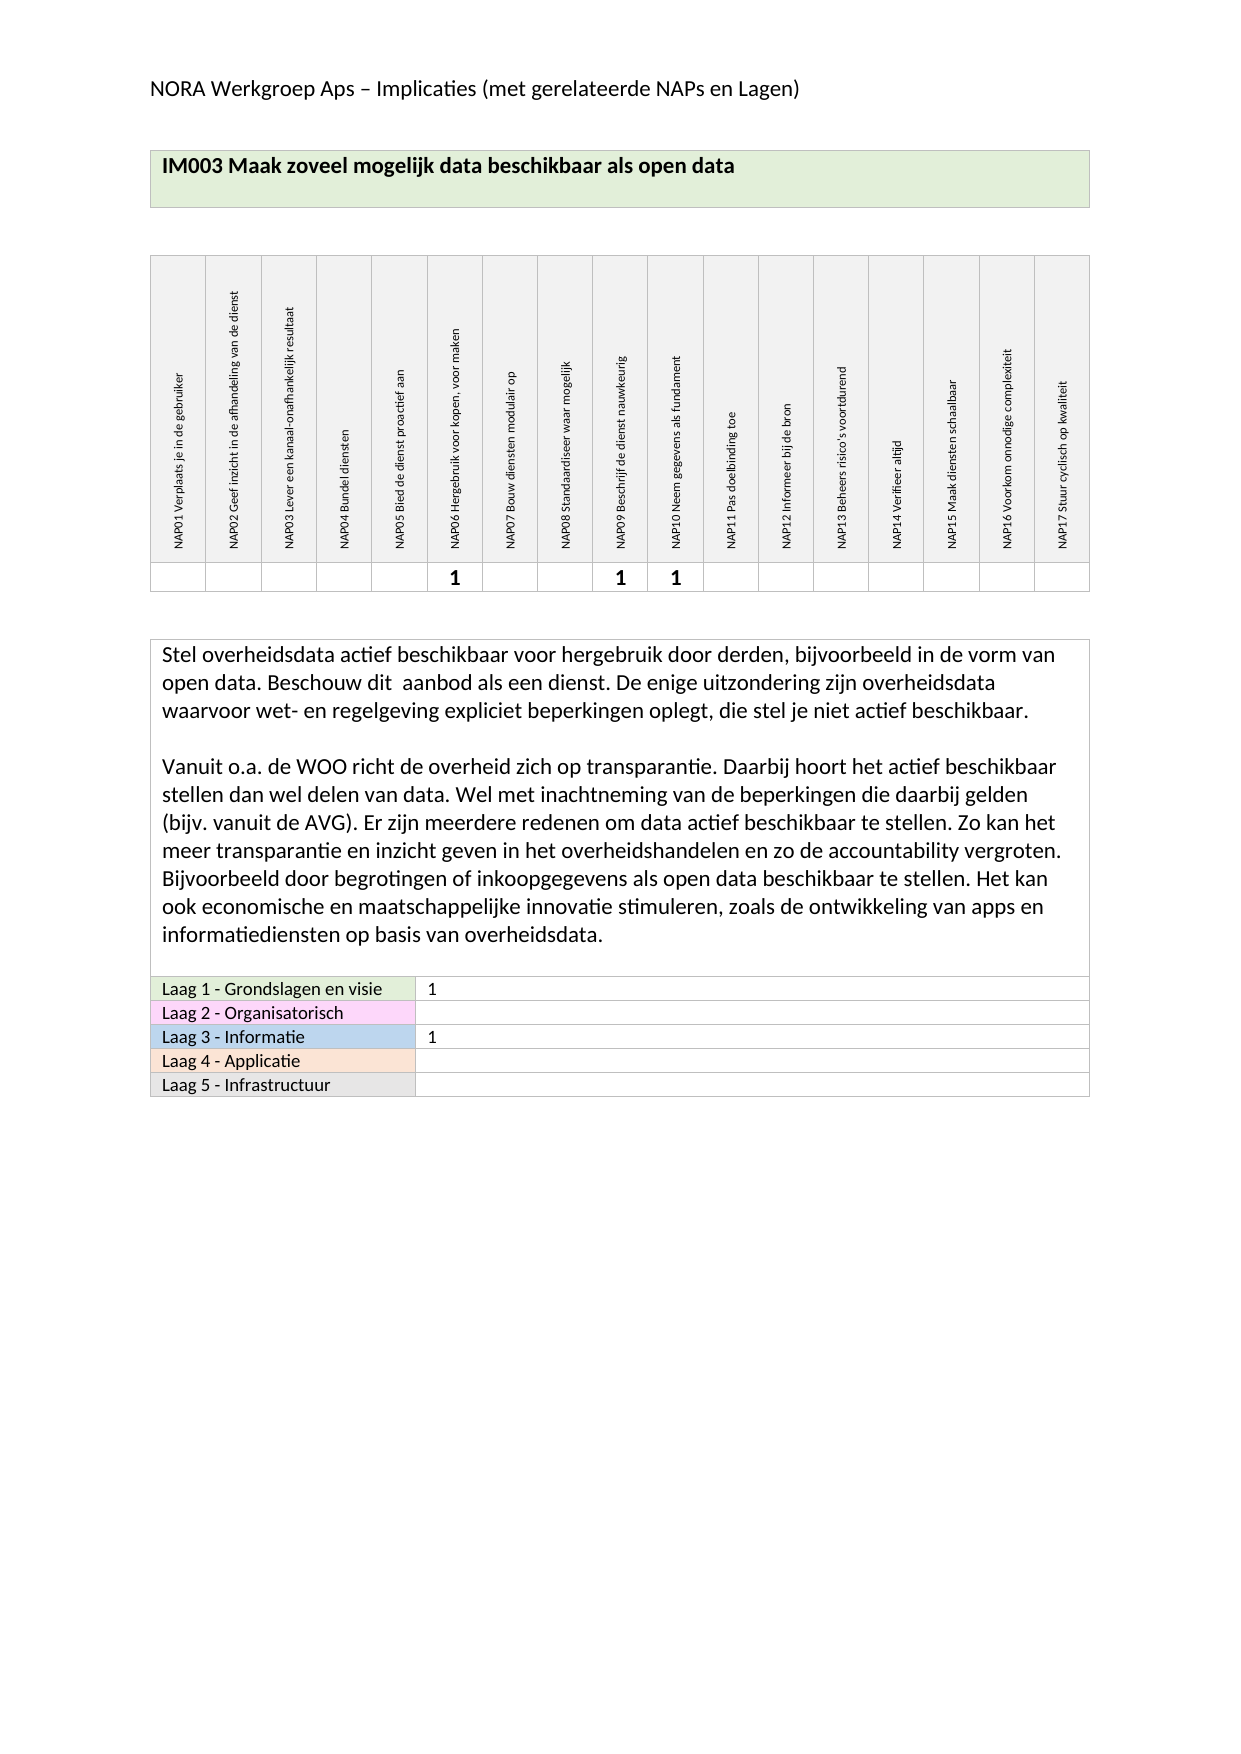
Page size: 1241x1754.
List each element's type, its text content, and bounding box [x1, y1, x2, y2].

table_header NAP02 Geef inzicht in de afhandeling van de dienst [206, 256, 261, 562]
table_header NAP01 Verplaats je in de gebruiker [151, 256, 205, 562]
table_header IM003 Maak zoveel mogelijk data beschikbaar als open data [151, 151, 1089, 207]
table_header NAP06 Hergebruik voor kopen, voor maken [428, 256, 482, 562]
table_header NAP11 Pas doelbinding toe [704, 256, 758, 562]
table_cell Laag 1 - Grondslagen en visie [151, 977, 415, 1000]
table_header NAP05 Bied de dienst proactief aan [372, 256, 427, 562]
table_cell 1 [416, 977, 1089, 1000]
table_cell [416, 1001, 1089, 1024]
table_header NAP12 Informeer bij de bron [759, 256, 813, 562]
table_cell 1 [593, 563, 647, 591]
table_cell [980, 563, 1034, 591]
table_header NAP09 Beschrijf de dienst nauwkeurig [593, 256, 647, 562]
table_cell Laag 4 - Applicatie [151, 1049, 415, 1072]
table_header NAP15 Maak diensten schaalbaar [924, 256, 979, 562]
table_cell 1 [428, 563, 482, 591]
table_cell [538, 563, 592, 591]
table_cell Laag 3 - Informatie [151, 1025, 415, 1048]
table_cell [416, 1073, 1089, 1096]
table_cell [206, 563, 261, 591]
table_header Stel overheidsdata actief beschikbaar voor hergebruik door derden, bijvoorbeeld in de vorm van open data. Beschouw dit aanbod als een dienst. De enige uitzondering zijn overheidsdata waarvoor wet- en regelgeving expliciet beperkingen oplegt, die stel je niet actief beschikbaar. Vanuit o.a. de WOO richt de overheid zich op transparantie. Daarbij hoort het actief beschikbaar stellen dan wel delen van data. Wel met inachtneming van de beperkingen die daarbij gelden (bijv. vanuit de AVG). Er zijn meerdere redenen om data actief beschikbaar te stellen. Zo kan het meer transparantie en inzicht geven in het overheidshandelen en zo de accountability vergroten. Bijvoorbeeld door begrotingen of inkoopgegevens als open data beschikbaar te stellen. Het kan ook economische en maatschappelijke innovatie stimuleren, zoals de ontwikkeling van apps en informatiediensten op basis van overheidsdata. [151, 640, 1089, 976]
table_header NAP17 Stuur cyclisch op kwaliteit [1035, 256, 1089, 562]
table_header NAP04 Bundel diensten [317, 256, 371, 562]
table_cell [483, 563, 537, 591]
table_header NAP10 Neem gegevens als fundament [648, 256, 703, 562]
table_cell [372, 563, 427, 591]
table_header NAP08 Standaardiseer waar mogelijk [538, 256, 592, 562]
table_cell [704, 563, 758, 591]
table_cell [416, 1049, 1089, 1072]
table_cell [814, 563, 868, 591]
table_cell [317, 563, 371, 591]
table_cell Laag 2 - Organisatorisch [151, 1001, 415, 1024]
table_header NAP03 Lever een kanaal-onafhankelijk resultaat [262, 256, 316, 562]
table_cell [759, 563, 813, 591]
table_cell 1 [416, 1025, 1089, 1048]
table_cell [151, 563, 205, 591]
table_header NAP13 Beheers risico's voortdurend [814, 256, 868, 562]
table_header NAP14 Verifieer altijd [869, 256, 923, 562]
table_cell Laag 5 - Infrastructuur [151, 1073, 415, 1096]
table_cell [262, 563, 316, 591]
table_header NAP07 Bouw diensten modulair op [483, 256, 537, 562]
table_header NAP16 Voorkom onnodige complexiteit [980, 256, 1034, 562]
table_cell [1035, 563, 1089, 591]
table_cell [869, 563, 923, 591]
table_cell 1 [648, 563, 703, 591]
table_cell [924, 563, 979, 591]
